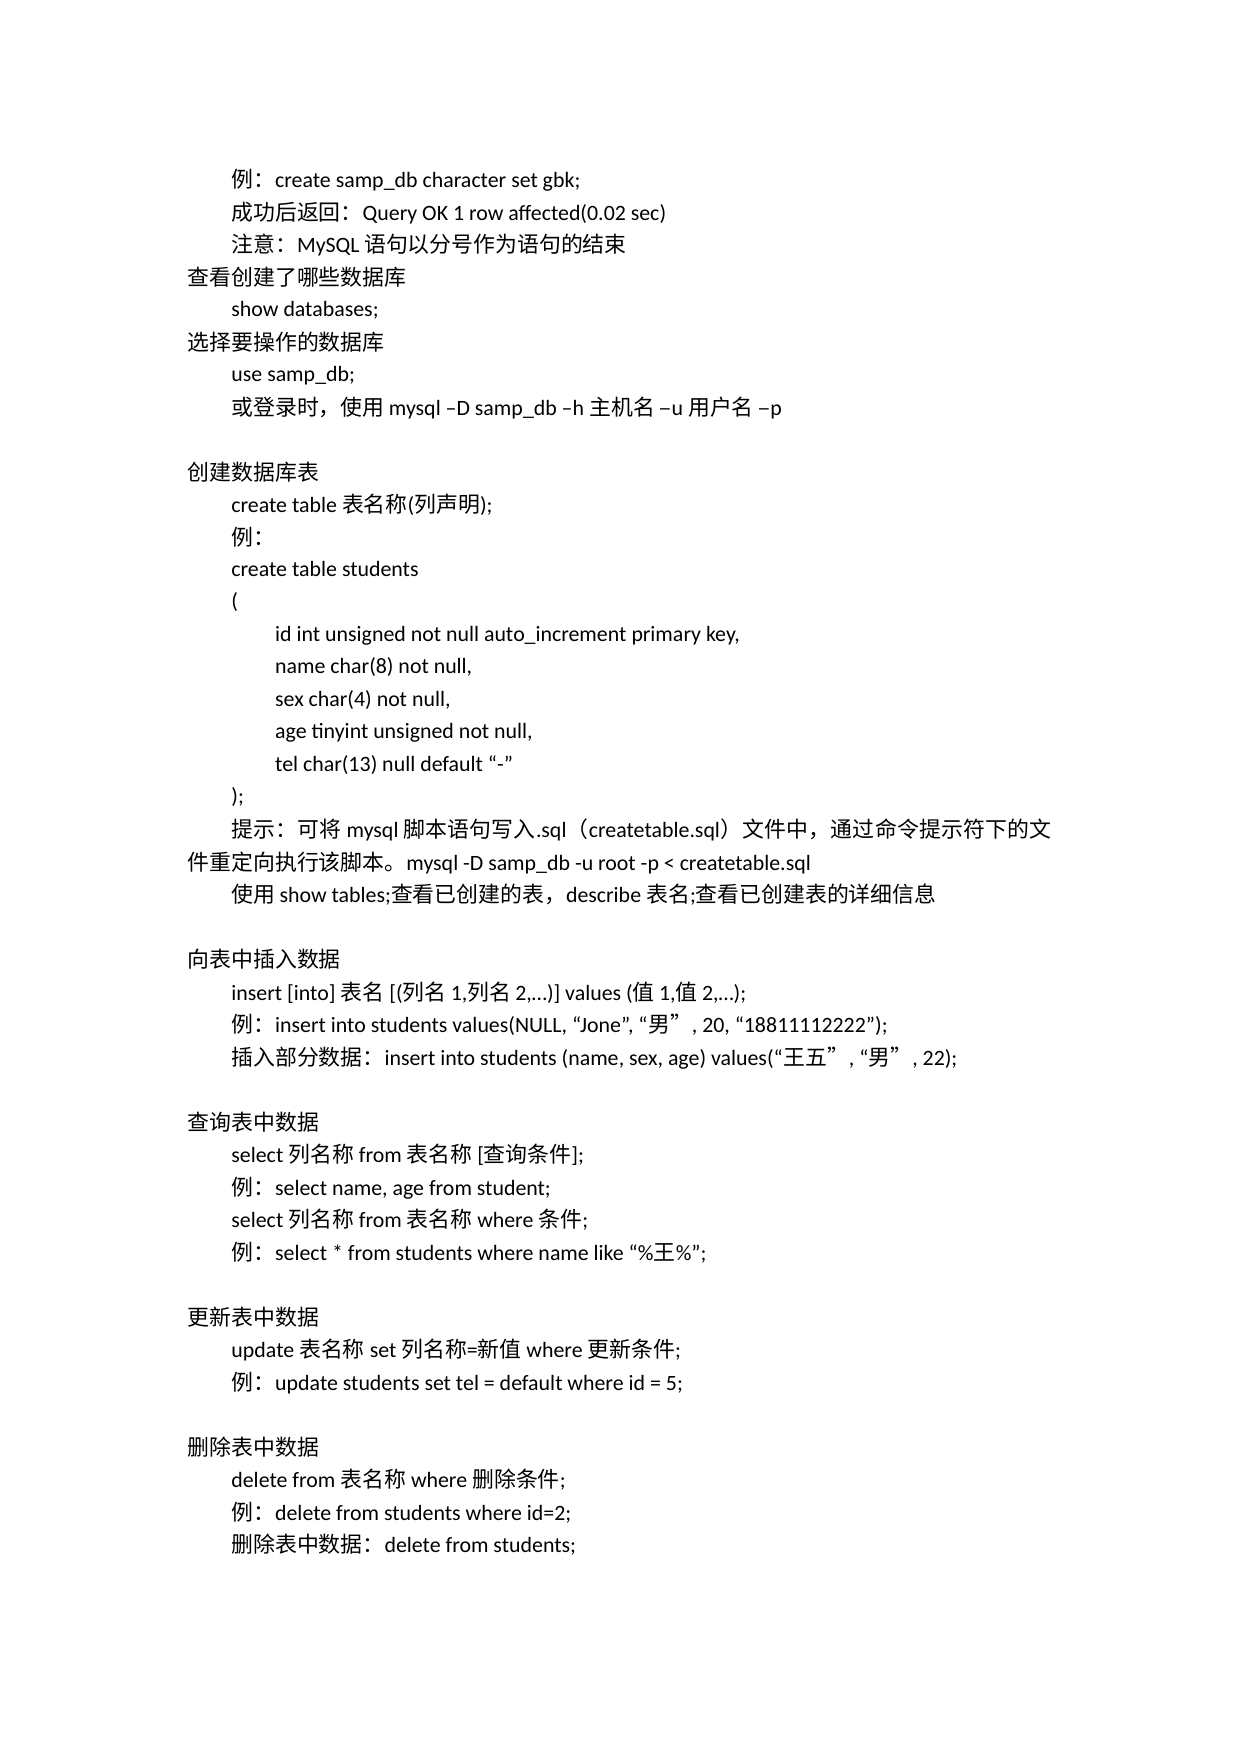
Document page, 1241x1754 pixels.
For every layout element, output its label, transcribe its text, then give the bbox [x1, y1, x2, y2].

text 插入部分数据：insert into students (name, sex, age) values(“王五”, “男”, 22); [187, 1039, 1053, 1072]
text create table students [187, 552, 1053, 584]
text 例：create samp_db character set gbk; [187, 162, 1053, 194]
text 查询表中数据 [187, 1104, 1053, 1137]
text 查看创建了哪些数据库 [187, 259, 1053, 292]
text 或登录时，使用mysql –D samp_db –h 主机名 –u 用户名 –p [187, 389, 1053, 422]
text select 列名称 from 表名称 where 条件; [187, 1202, 1053, 1234]
text 删除表中数据 [187, 1429, 1053, 1462]
text 创建数据库表 [187, 454, 1053, 487]
text update 表名称 set 列名称=新值 where 更新条件; [187, 1332, 1053, 1364]
text insert [into] 表名 [(列名1,列名2,…)] values (值1,值2,…); [187, 974, 1053, 1007]
text 例：select name, age from student; [187, 1169, 1053, 1202]
text sex char(4) not null, [187, 682, 1053, 714]
text use samp_db; [187, 357, 1053, 389]
text 例：update students set tel = default where id = 5; [187, 1364, 1053, 1397]
text delete from 表名称 where 删除条件; [187, 1462, 1053, 1494]
text 例： [187, 519, 1053, 552]
text id int unsigned not null auto_increment primary key, [187, 617, 1053, 649]
text name char(8) not null, [187, 649, 1053, 682]
text 例：delete from students where id=2; [187, 1494, 1053, 1527]
text 向表中插入数据 [187, 942, 1053, 974]
text 选择要操作的数据库 [187, 324, 1053, 357]
text select 列名称 from 表名称 [查询条件]; [187, 1137, 1053, 1169]
text ); [187, 779, 1053, 812]
text 更新表中数据 [187, 1299, 1053, 1332]
text 删除表中数据：delete from students; [187, 1527, 1053, 1559]
text tel char(13) null default “-” [187, 747, 1053, 779]
text create table 表名称(列声明); [187, 487, 1053, 519]
text 提示：可将mysql脚本语句写入.sql（createtable.sql）文件中，通过命令提示符下的文件重定向执行该脚本。mysql -D samp_db -u root -p < createtable.sql [187, 812, 1053, 877]
text 例：select * from students where name like “%王%”; [187, 1234, 1053, 1267]
text 使用show tables;查看已创建的表，describe 表名;查看已创建表的详细信息 [187, 877, 1053, 909]
text age tinyint unsigned not null, [187, 714, 1053, 747]
text 例：insert into students values(NULL, “Jone”, “男”, 20, “18811112222”); [187, 1007, 1053, 1039]
text 注意：MySQL语句以分号作为语句的结束 [187, 227, 1053, 259]
text 成功后返回：Query OK 1 row affected(0.02 sec) [187, 194, 1053, 227]
text show databases; [187, 292, 1053, 324]
text ( [187, 584, 1053, 617]
